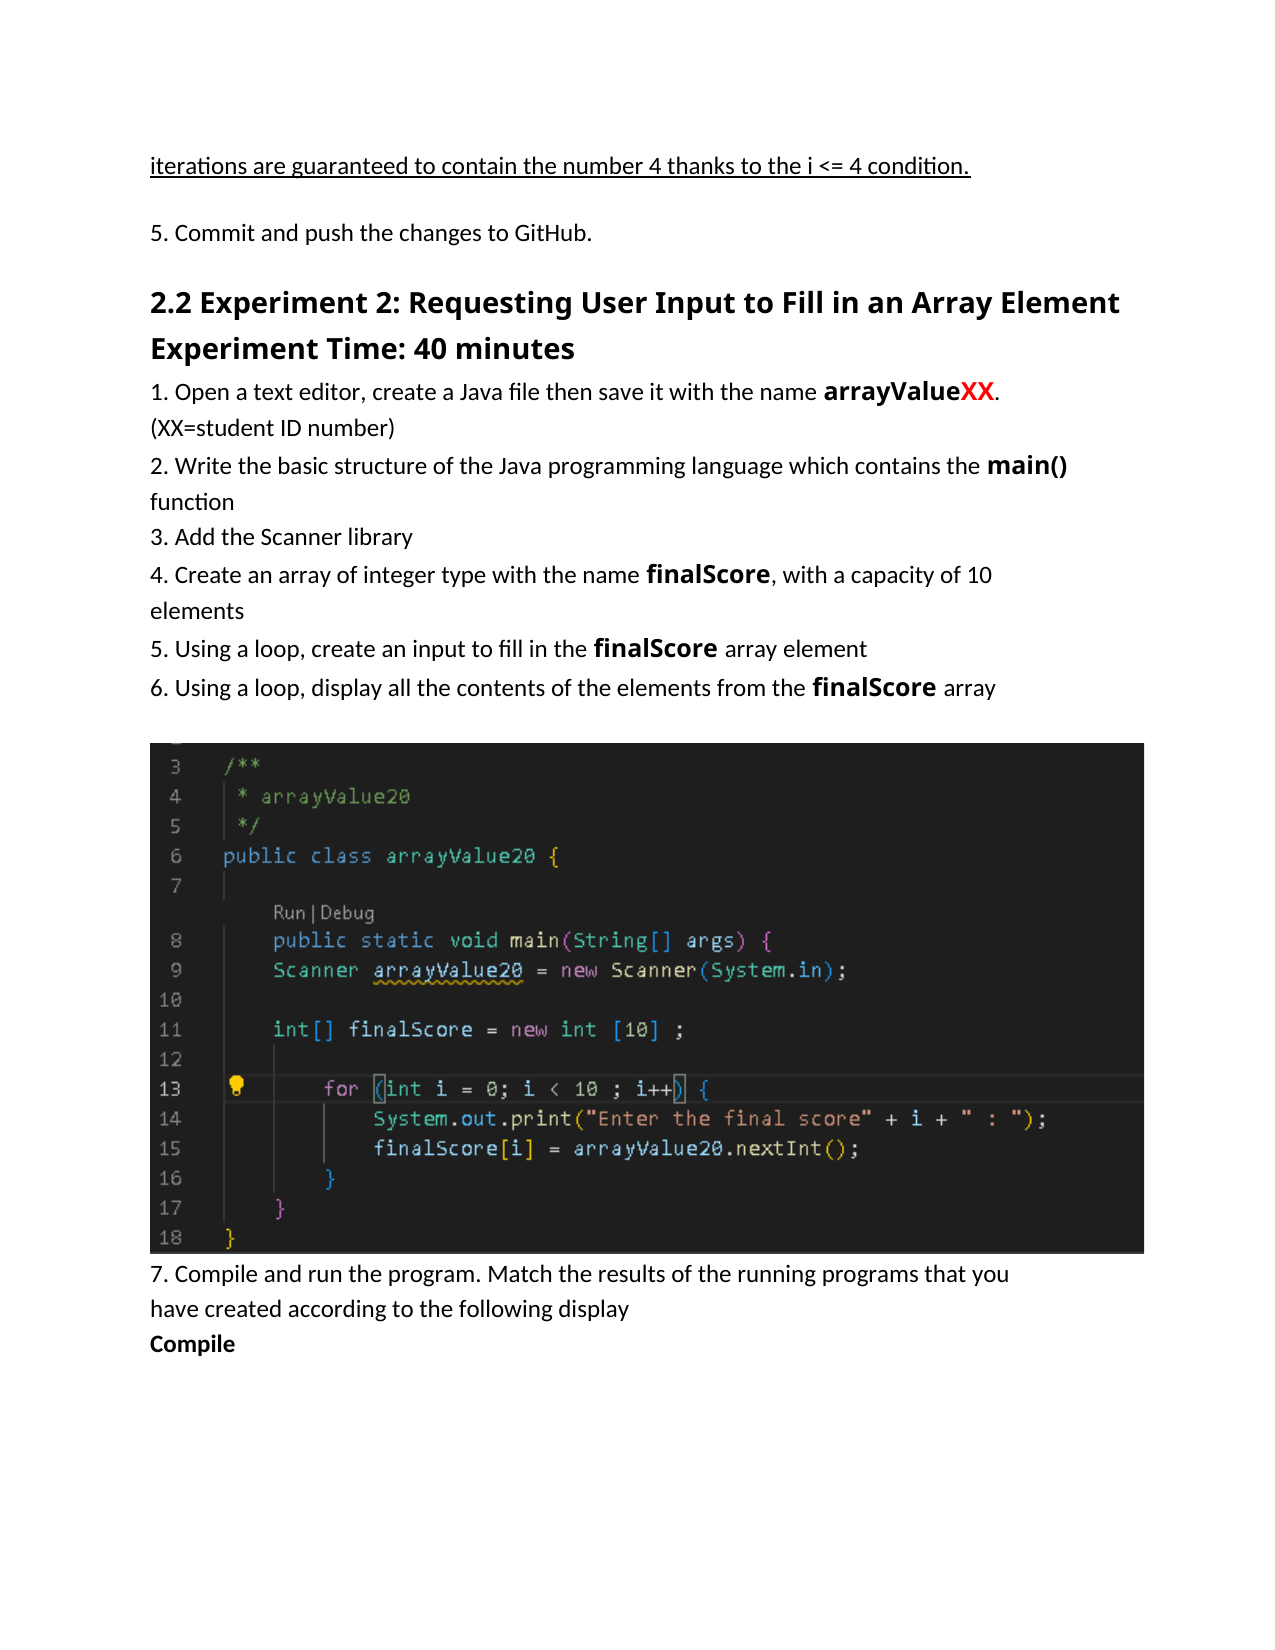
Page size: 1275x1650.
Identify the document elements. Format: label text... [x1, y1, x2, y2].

text 5. Commit and push the changes to GitHub. [150, 185, 1125, 248]
text 7. Compile and run the program. Match the results of the running programs that you have created according to the following display [150, 1254, 1125, 1324]
text 2.2 Experiment 2: Requesting User Input to Fill in an Array Element Experiment Time: 40 minutes 1. Open a text editor, create a Java file then save it with the name arrayValueXX. (XX=student ID number) 2. Write the basic structure of the Java programming language which contains the main() function 3. Add the Scanner library 4. Create an array of integer type with the name finalScore, with a capacity of 10 elements 5. Using a loop, create an input to fill in the finalScore array element 6. Using a loop, display all the contents of the elements from the finalScore array [150, 283, 1125, 704]
text Compile [150, 1328, 1125, 1359]
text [150, 150, 1125, 181]
picture [150, 743, 1145, 1254]
